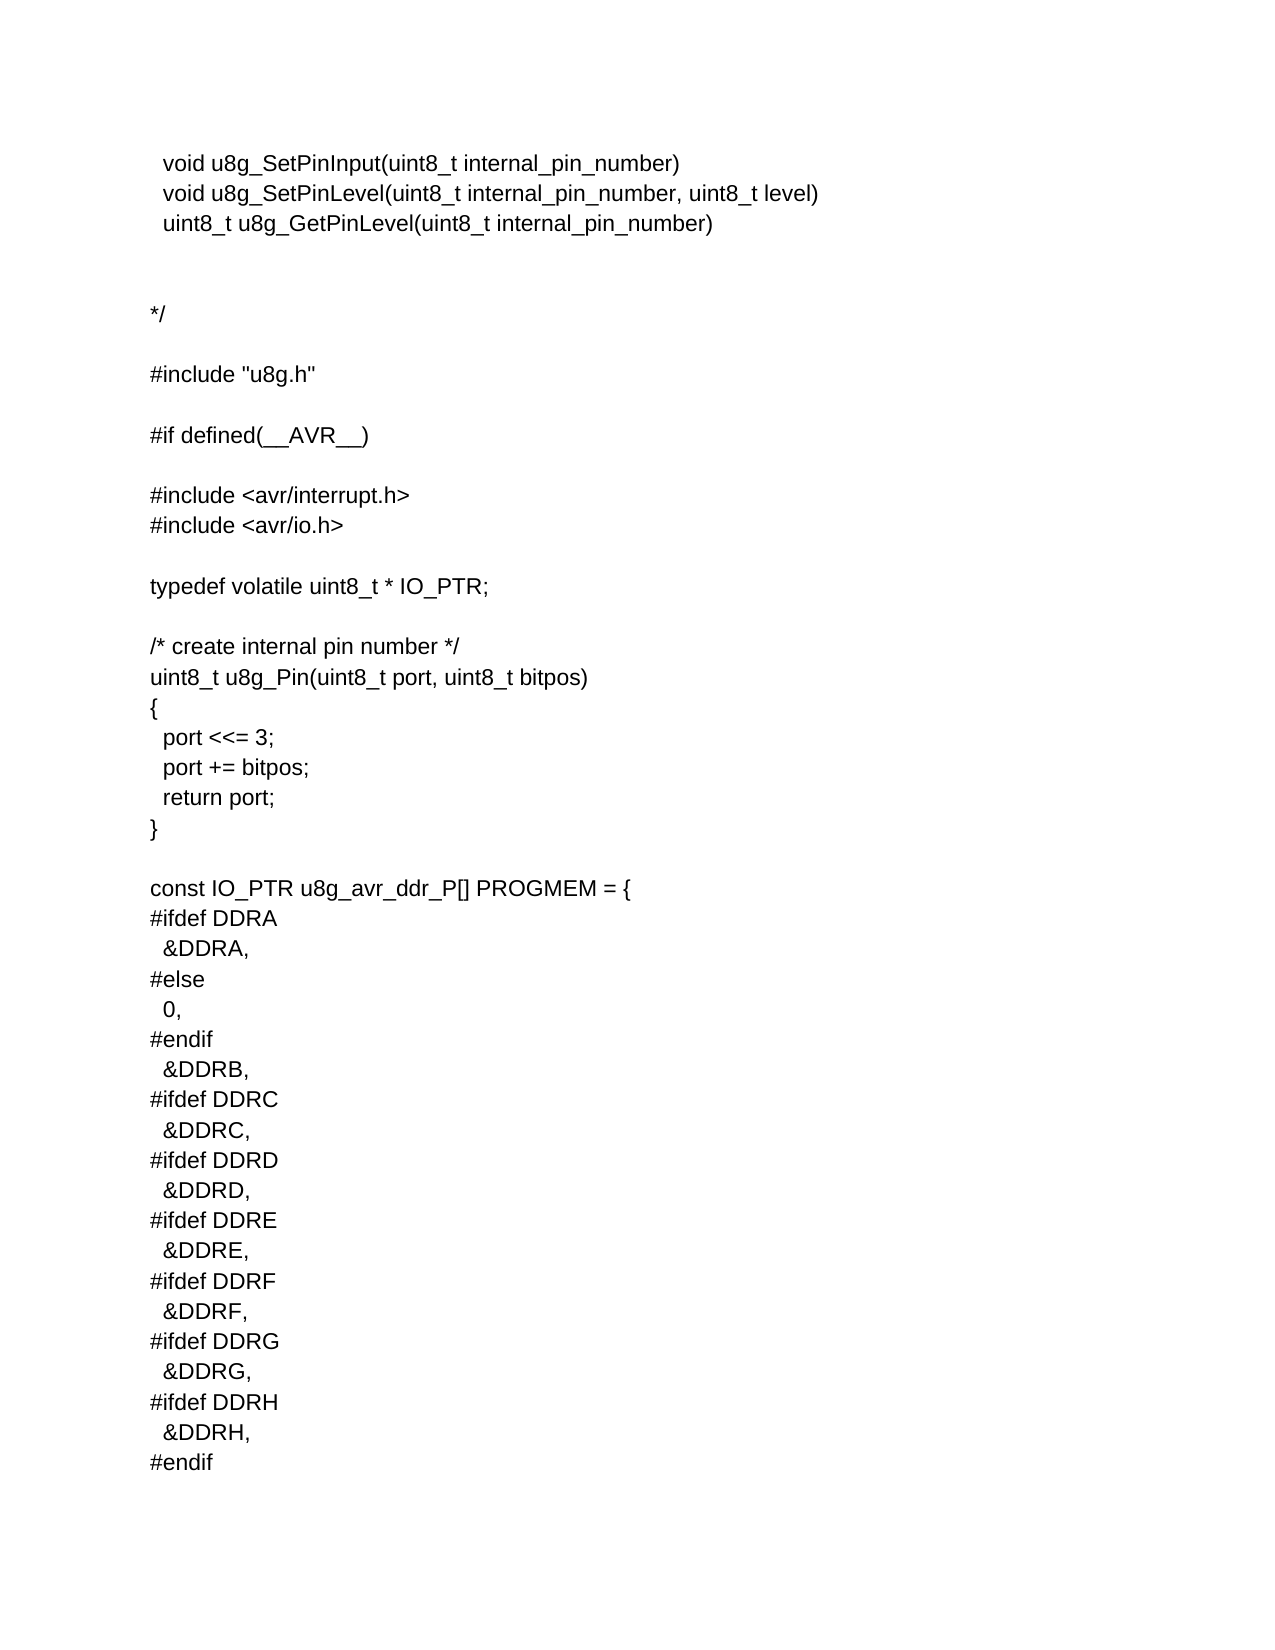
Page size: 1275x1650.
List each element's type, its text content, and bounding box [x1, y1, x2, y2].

text */ [150, 301, 1125, 327]
text const IO_PTR u8g_avr_ddr_P[] PROGMEM = { [150, 875, 1125, 901]
text #ifdef DDRG [150, 1328, 1125, 1354]
text #include <avr/interrupt.h> [150, 482, 1125, 509]
text #ifdef DDRF [150, 1268, 1125, 1294]
text void u8g_SetPinLevel(uint8_t internal_pin_number, uint8_t level) [150, 180, 1125, 207]
text #if defined(__AVR__) [150, 422, 1125, 448]
text /* create internal pin number */ [150, 633, 1125, 660]
text #endif [150, 1026, 1125, 1052]
text 0, [150, 996, 1125, 1022]
text &DDRG, [150, 1358, 1125, 1385]
text &DDRB, [150, 1056, 1125, 1083]
text { [150, 694, 1125, 720]
text #include <avr/io.h> [150, 512, 1125, 539]
text &DDRD, [150, 1177, 1125, 1203]
text #ifdef DDRE [150, 1207, 1125, 1234]
text #else [150, 966, 1125, 992]
text #endif [150, 1449, 1125, 1475]
text port <<= 3; [150, 724, 1125, 750]
text #ifdef DDRA [150, 905, 1125, 932]
text typedef volatile uint8_t * IO_PTR; [150, 573, 1125, 599]
text #include "u8g.h" [150, 361, 1125, 388]
text &DDRC, [150, 1117, 1125, 1143]
text uint8_t u8g_Pin(uint8_t port, uint8_t bitpos) [150, 663, 1125, 690]
text &DDRA, [150, 935, 1125, 962]
text &DDRF, [150, 1298, 1125, 1324]
text void u8g_SetPinInput(uint8_t internal_pin_number) [150, 150, 1125, 176]
text &DDRH, [150, 1419, 1125, 1445]
text return port; [150, 784, 1125, 811]
text } [150, 814, 1125, 841]
text #ifdef DDRH [150, 1388, 1125, 1415]
text #ifdef DDRD [150, 1147, 1125, 1173]
text uint8_t u8g_GetPinLevel(uint8_t internal_pin_number) [150, 210, 1125, 237]
text #ifdef DDRC [150, 1086, 1125, 1113]
text port += bitpos; [150, 754, 1125, 781]
text &DDRE, [150, 1237, 1125, 1264]
